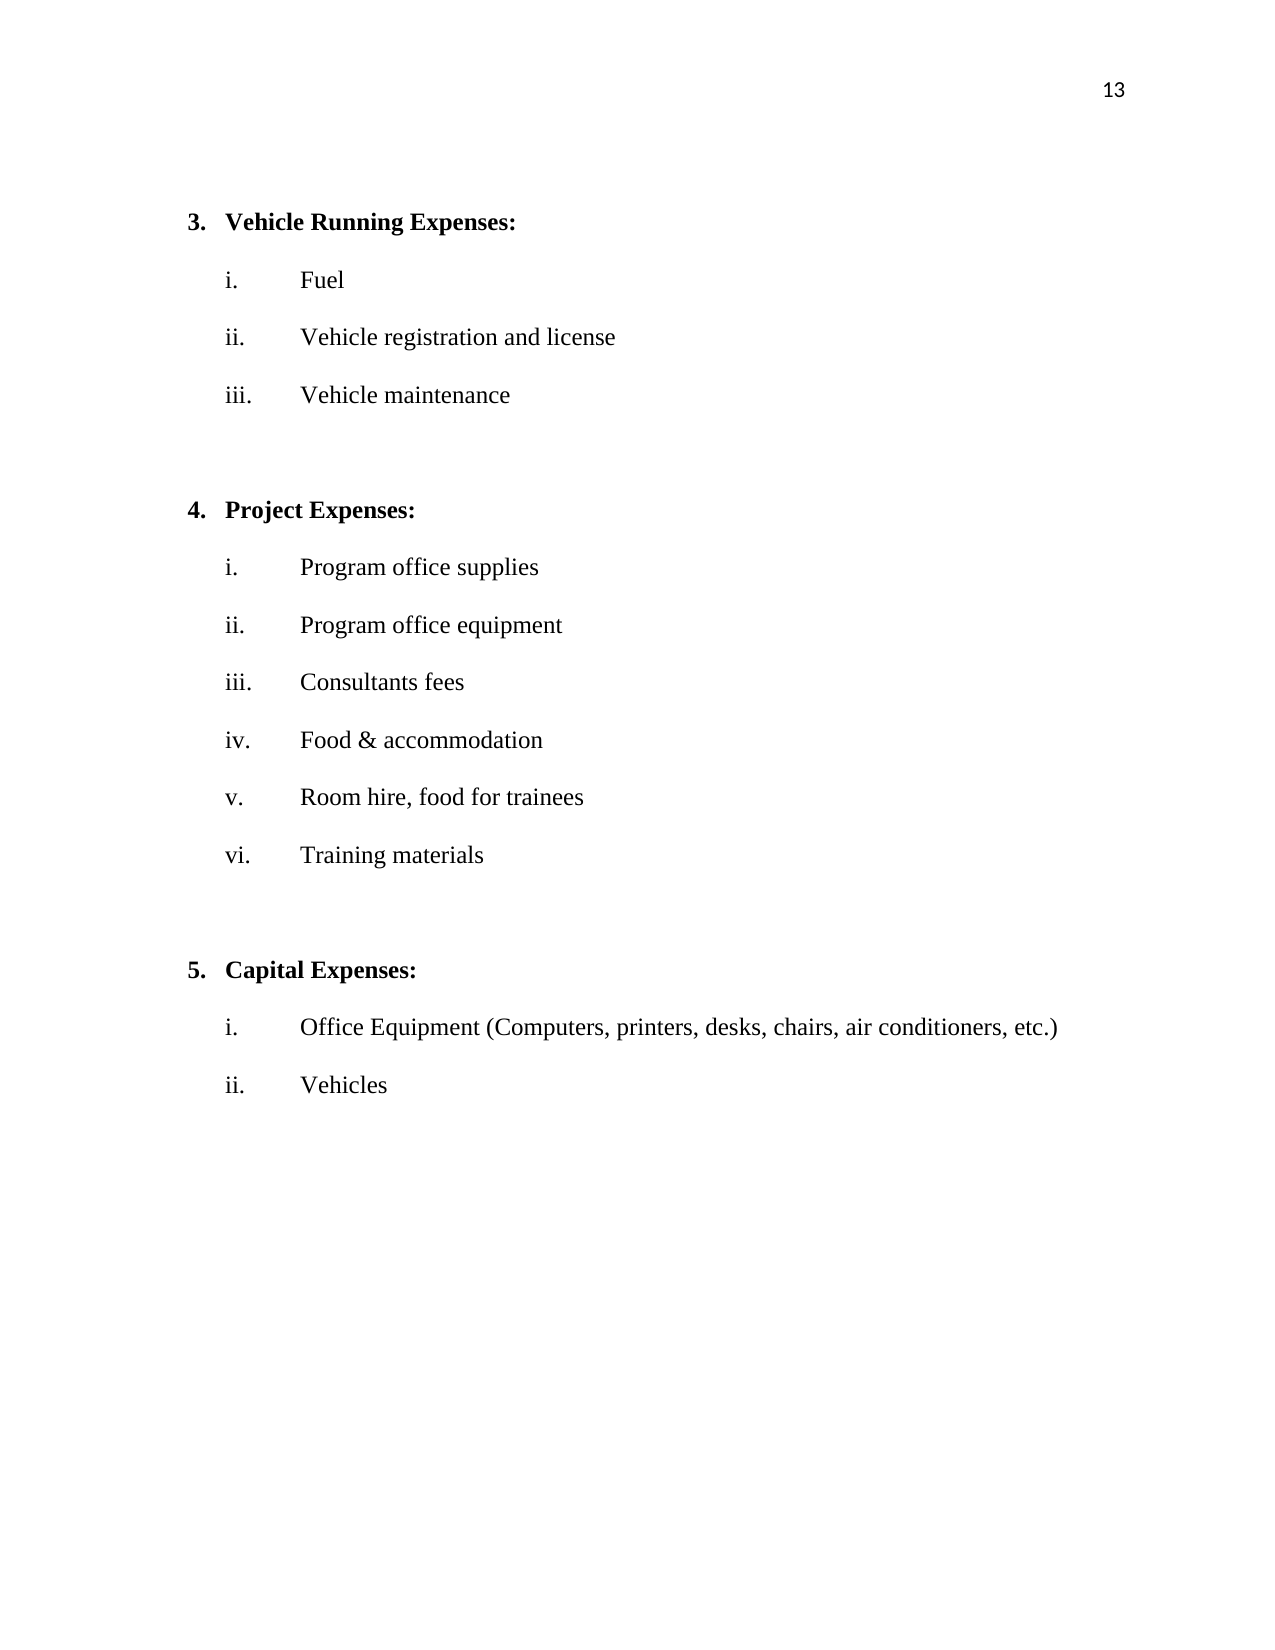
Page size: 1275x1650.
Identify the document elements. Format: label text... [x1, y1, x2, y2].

list Office Equipment (Computers, printers, desks, chairs, air conditioners, etc.) [225, 1012, 1125, 1041]
list Consultants fees [225, 667, 1125, 696]
list Room hire, food for trainees [225, 782, 1125, 811]
list Capital Expenses: [187, 955, 1125, 984]
list Program office supplies [225, 552, 1125, 581]
list Fuel [225, 265, 1125, 294]
list Training materials [225, 840, 1125, 869]
list Vehicles [225, 1070, 1125, 1099]
list Vehicle maintenance [225, 380, 1125, 409]
list Vehicle Running Expenses: [187, 207, 1125, 236]
list Food & accommodation [225, 725, 1125, 754]
list Vehicle registration and license [225, 322, 1125, 351]
list Project Expenses: [187, 495, 1125, 524]
list Program office equipment [225, 610, 1125, 639]
